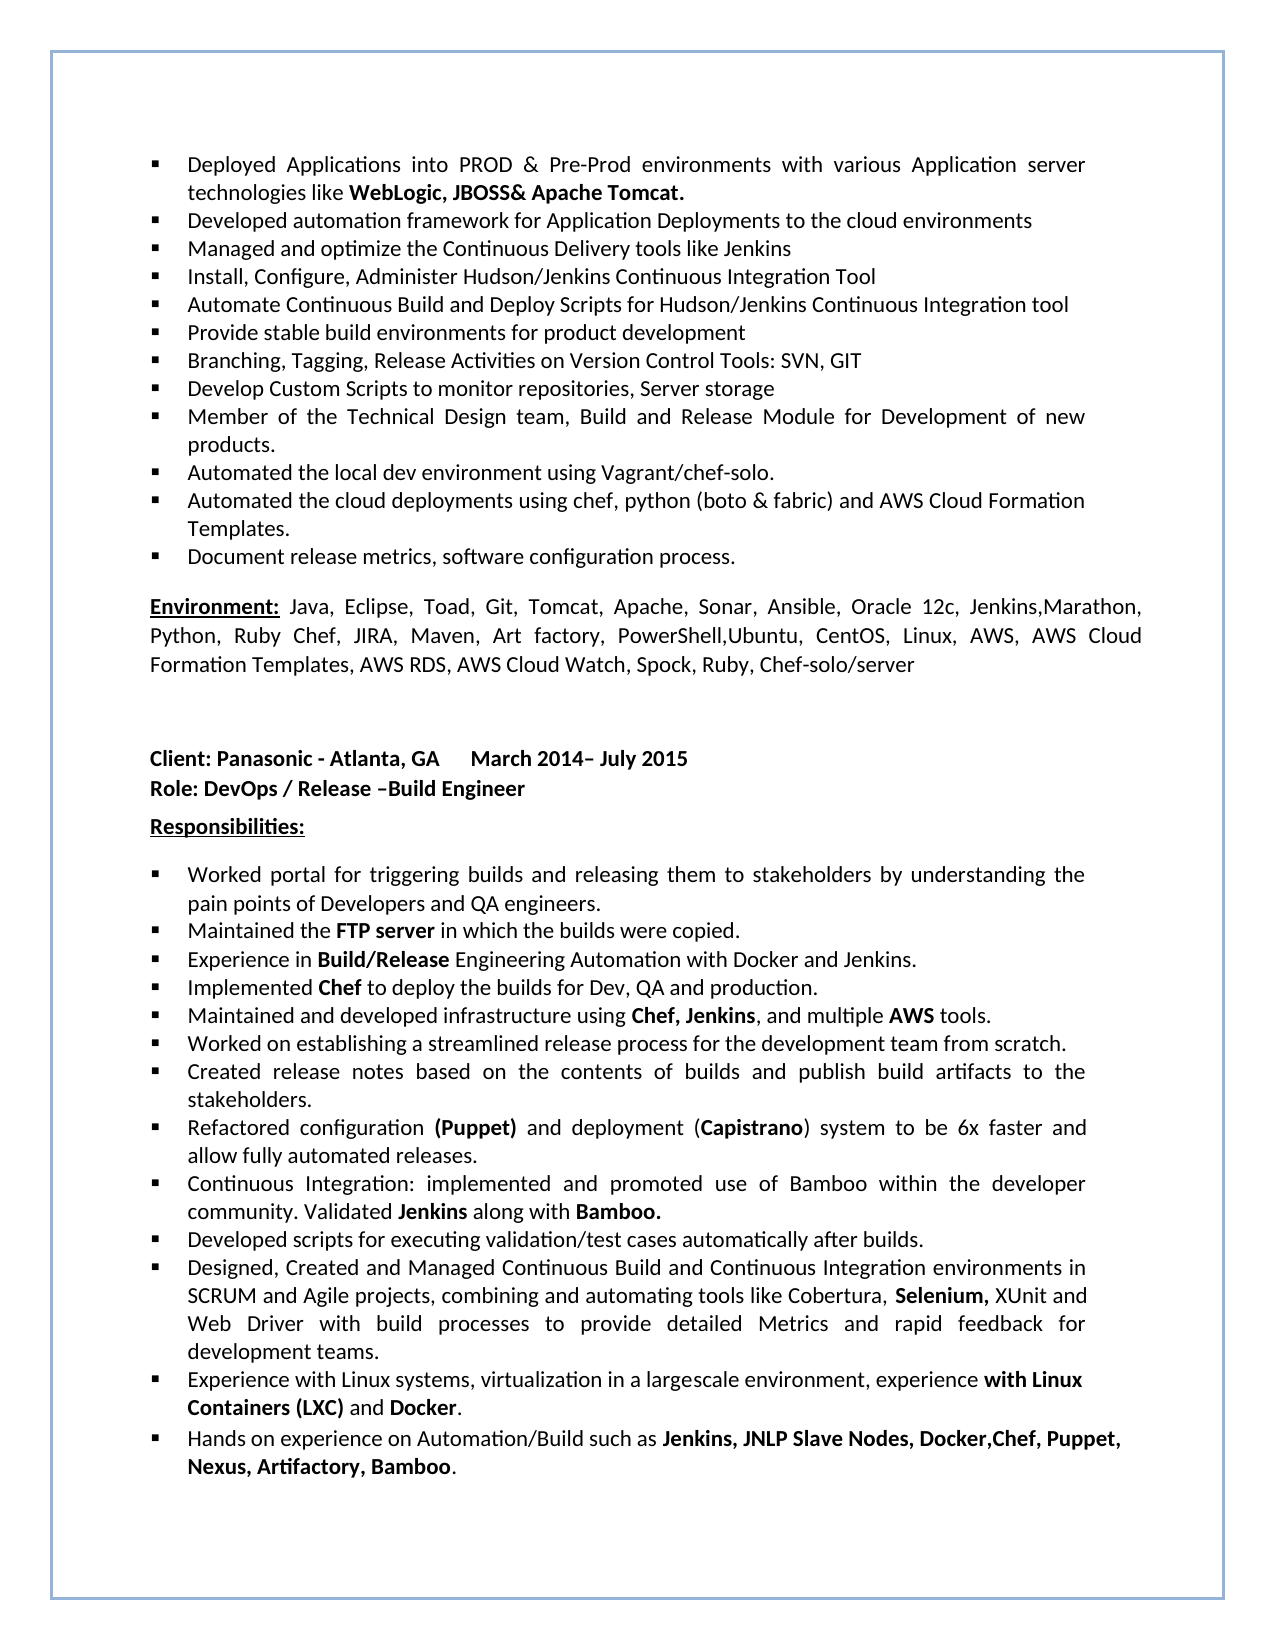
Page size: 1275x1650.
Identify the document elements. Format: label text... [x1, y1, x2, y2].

list Deployed Applications into PROD & Pre-Prod environments with various Application server technologies like WebLogic, JBOSS& Apache Tomcat. [150, 150, 1087, 206]
list Member of the Technical Design team, Build and Release Module for Development of new products. [150, 402, 1087, 458]
list Document release metrics, software configuration process. [150, 542, 1087, 570]
list Designed, Created and Managed Continuous Build and Continuous Integration environments in SCRUM and Agile projects, combining and automating tools like Cobertura, Selenium, XUnit and Web Driver with build processes to provide detailed Metrics and rapid feedback for development teams. [150, 1253, 1087, 1365]
list Provide stable build environments for product development [150, 318, 1087, 346]
list Worked on establishing a streamlined release process for the development team from scratch. [150, 1029, 1087, 1057]
list Branching, Tagging, Release Activities on Version Control Tools: SVN, GIT [150, 346, 1087, 374]
list Maintained and developed infrastructure using Chef, Jenkins, and multiple AWS tools. [150, 1001, 1087, 1029]
text Responsibilities: [150, 812, 1125, 840]
list Worked portal for triggering builds and releasing them to stakeholders by understanding the pain points of Developers and QA engineers. [150, 861, 1087, 917]
list Automated the cloud deployments using chef, python (boto & fabric) and AWS Cloud Formation Templates. [150, 486, 1087, 542]
text Client: Panasonic - Atlanta, GA March 2014– July 2015 [150, 743, 1144, 772]
list Automated the local dev environment using Vagrant/chef-solo. [150, 458, 1087, 486]
list Continuous Integration: implemented and promoted use of Bamboo within the developer community. Validated Jenkins along with Bamboo. [150, 1169, 1087, 1225]
list Developed scripts for executing validation/test cases automatically after builds. [150, 1225, 1087, 1253]
list Experience in Build/Release Engineering Automation with Docker and Jenkins. [150, 945, 1087, 973]
list Install, Configure, Administer Hudson/Jenkins Continuous Integration Tool [150, 262, 1087, 290]
text Environment: Java, Eclipse, Toad, Git, Tomcat, Apache, Sonar, Ansible, Oracle 12c, Jenkins,Marathon, Python, Ruby Chef, JIRA, Maven, Art factory, PowerShell,Ubuntu, CentOS, Linux, AWS, AWS Cloud Formation Templates, AWS RDS, AWS Cloud Watch, Spock, Ruby, Chef-solo/server [150, 591, 1144, 679]
text Role: DevOps / Release –Build Engineer [150, 774, 1144, 802]
list Develop Custom Scripts to monitor repositories, Server storage [150, 374, 1087, 402]
list Managed and optimize the Continuous Delivery tools like Jenkins [150, 234, 1087, 262]
list Hands on experience on Automation/Build such as Jenkins, JNLP Slave Nodes, Docker,Chef, Puppet, Nexus, Artifactory, Bamboo. [150, 1424, 1125, 1480]
list Implemented Chef to deploy the builds for Dev, QA and production. [150, 973, 1087, 1001]
list Automate Continuous Build and Deploy Scripts for Hudson/Jenkins Continuous Integration tool [150, 290, 1087, 318]
list Maintained the FTP server in which the builds were copied. [150, 917, 1087, 945]
list Experience with Linux systems, virtualization in a largescale environment, experience with Linux Containers (LXC) and Docker. [150, 1365, 1125, 1421]
list Created release notes based on the contents of builds and publish build artifacts to the stakeholders. [150, 1057, 1087, 1113]
list Developed automation framework for Application Deployments to the cloud environments [150, 206, 1087, 234]
list Refactored configuration (Puppet) and deployment (Capistrano) system to be 6x faster and allow fully automated releases. [150, 1113, 1087, 1169]
